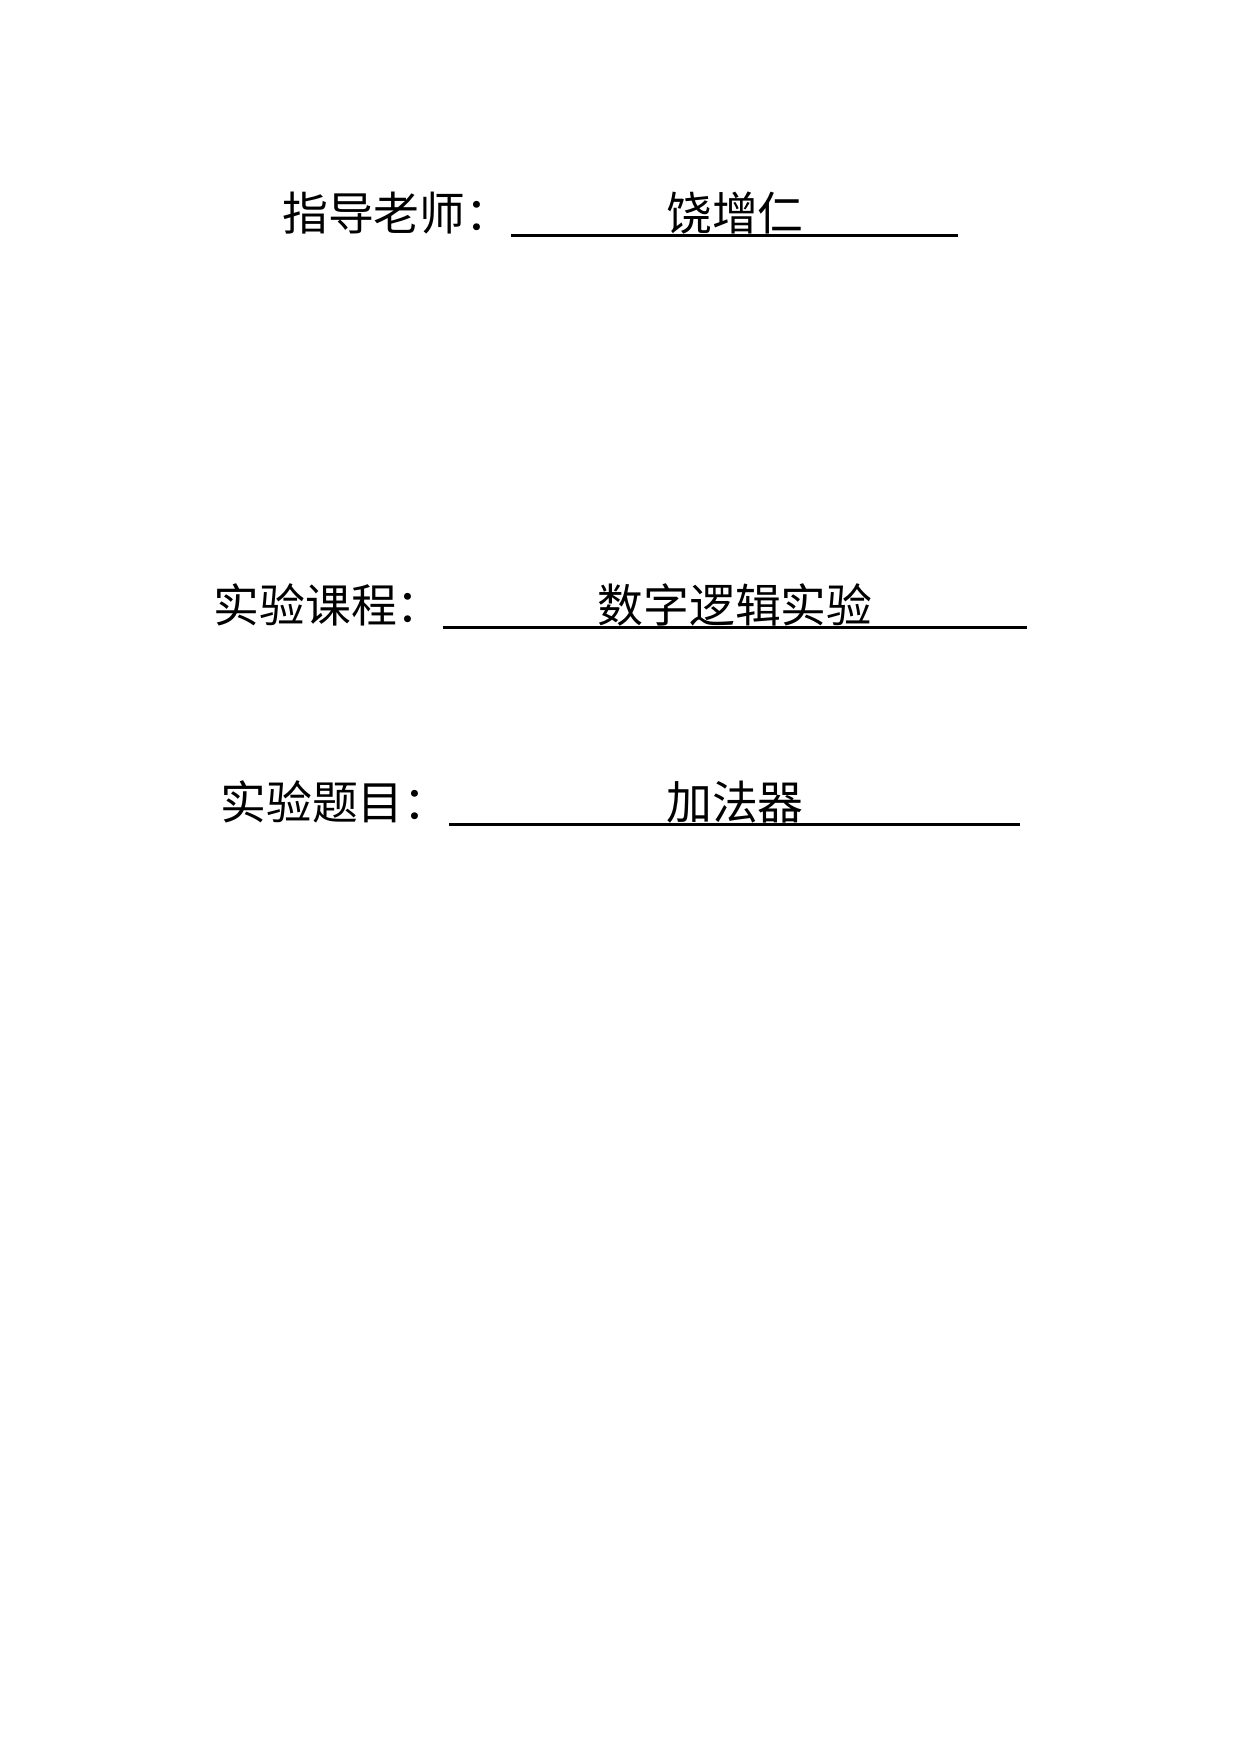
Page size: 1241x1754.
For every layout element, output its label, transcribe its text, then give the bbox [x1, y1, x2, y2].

text 指导老师： 饶增仁 [187, 162, 1053, 259]
text 实验课程： 数字逻辑实验 [187, 554, 1053, 651]
text 实验题目： 加法器 [187, 751, 1053, 848]
